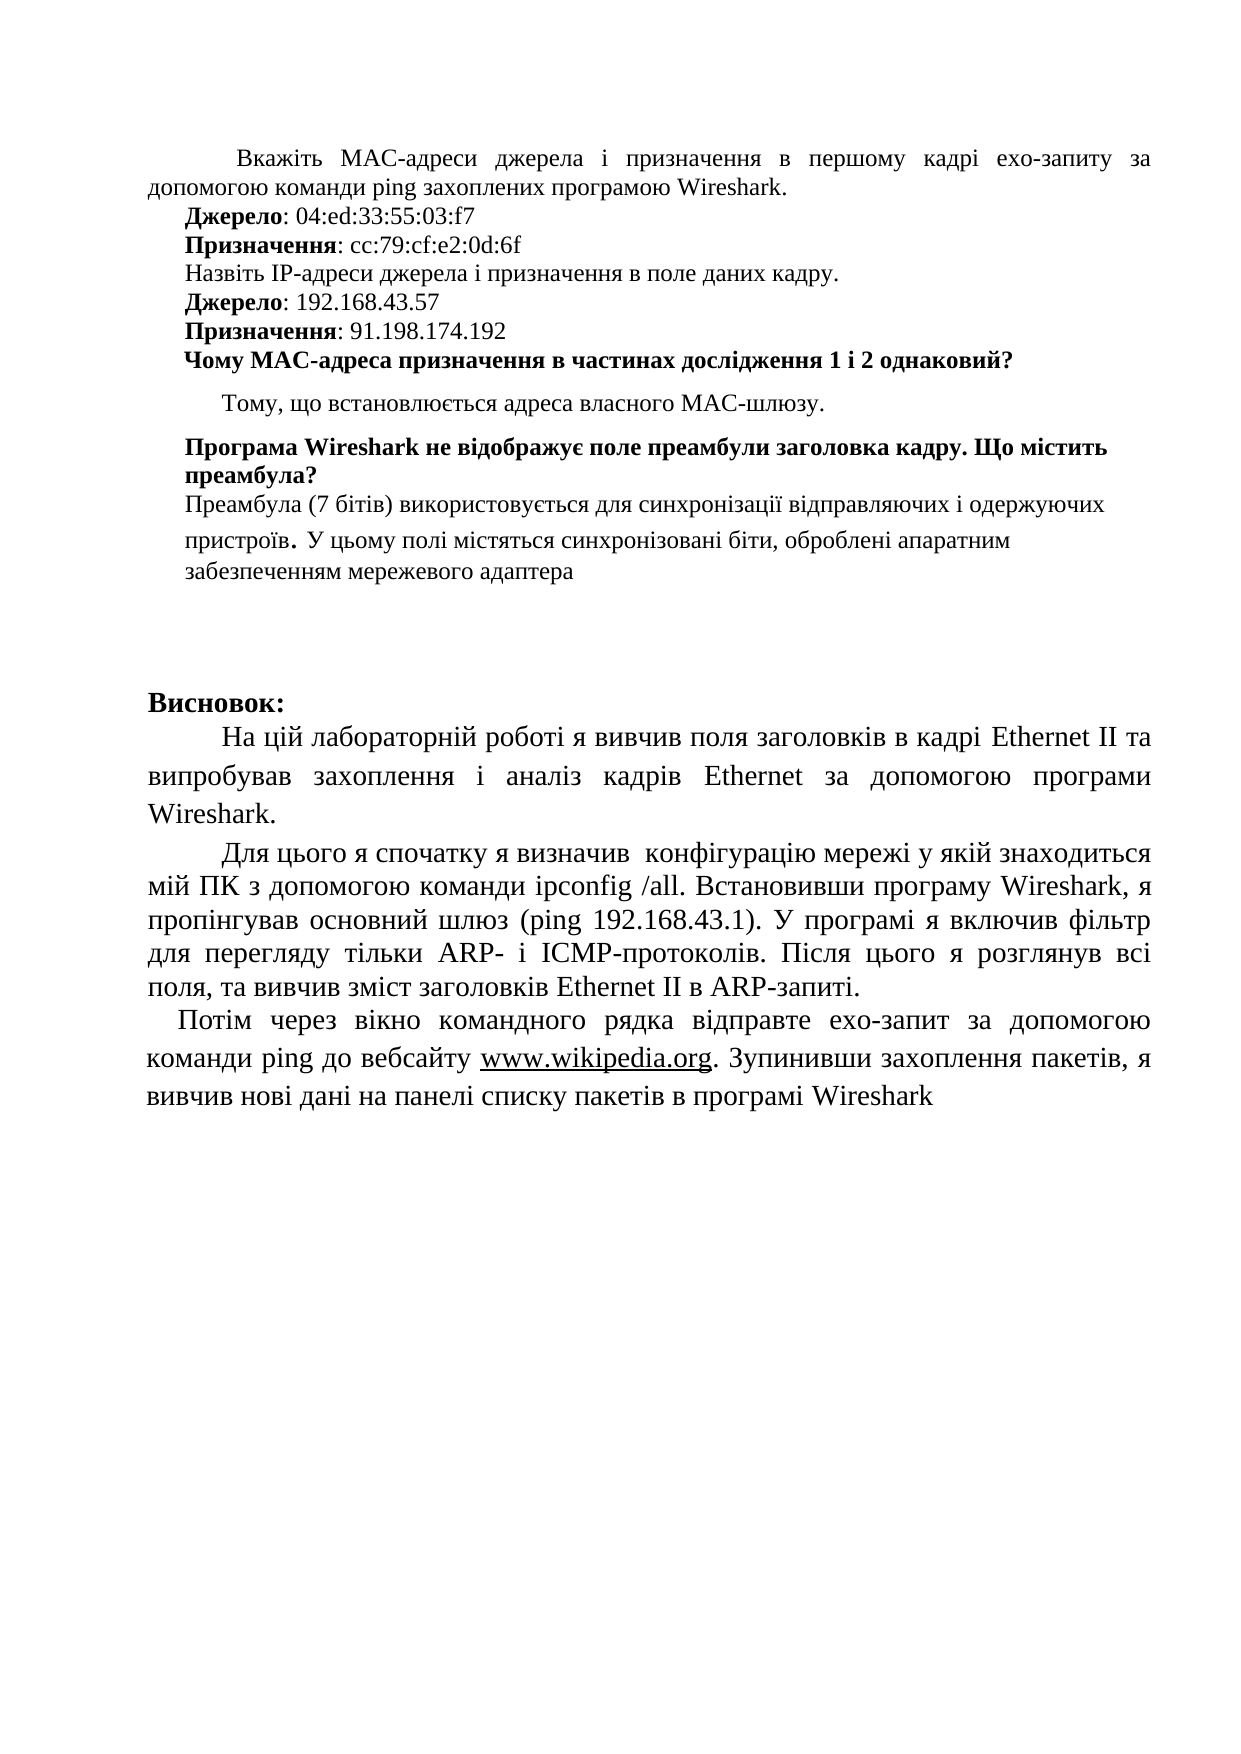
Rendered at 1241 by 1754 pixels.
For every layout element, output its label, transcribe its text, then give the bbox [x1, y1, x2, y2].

text Тому, що встановлюється адреса власного МАС-шлюзу. [184, 388, 1152, 417]
text Для цього я спочатку я визначив конфігурацію мережі у якій знаходиться мій ПК з допомогою команди ipconfig /all. Встановивши програму Wireshark, я пропінгував основний шлюз (ping 192.168.43.1). У програмі я включив фільтр для перегляду тільки ARP- і ICMP-протоколів. Після цього я розглянув всі поля, та вивчив зміст заголовків Ethernet II в ARP-запиті. [148, 835, 1152, 1002]
text Призначення: cc:79:cf:e2:0d:6f [184, 230, 1152, 258]
text Назвіть IP-адреси джерела і призначення в поле даних кадру. [184, 258, 1152, 287]
text Джерело: 192.168.43.57 [184, 287, 1152, 316]
text Призначення: 91.198.174.192 [184, 316, 1152, 345]
text Чому MAC-адреса призначення в частинах дослідження 1 і 2 однаковий? [183, 345, 1152, 373]
text Програма Wireshark не відображує поле преамбули заголовка кадру. Що містить преамбула? [184, 432, 1152, 489]
text Вкажіть МАС-адреси джерела і призначення в першому кадрі ехо-запиту за допомогою команди ping захоплених програмою Wireshark. [148, 143, 1152, 201]
text Преамбула (7 бітів) використовується для синхронізації відправляючих і одержуючих пристроїв. У цьому полі містяться синхронізовані біти, оброблені апаратним забезпеченням мережевого адаптера [184, 489, 1152, 585]
text Джерело: 04:ed:33:55:03:f7 [184, 201, 1152, 230]
text Потім через вікно командного рядка відправте ехо-запит за допомогою команди ping до вебсайту www.wikipedia.org. Зупинивши захоплення пакетів, я вивчив нові дані на панелі списку пакетів в програмі Wireshark [146, 1002, 1152, 1112]
text Висновок: [148, 686, 1152, 719]
text На цій лабораторній роботі я вивчив поля заголовків в кадрі Ethernet II та випробував захоплення і аналіз кадрів Ethernet за допомогою програми Wireshark. [148, 719, 1152, 830]
